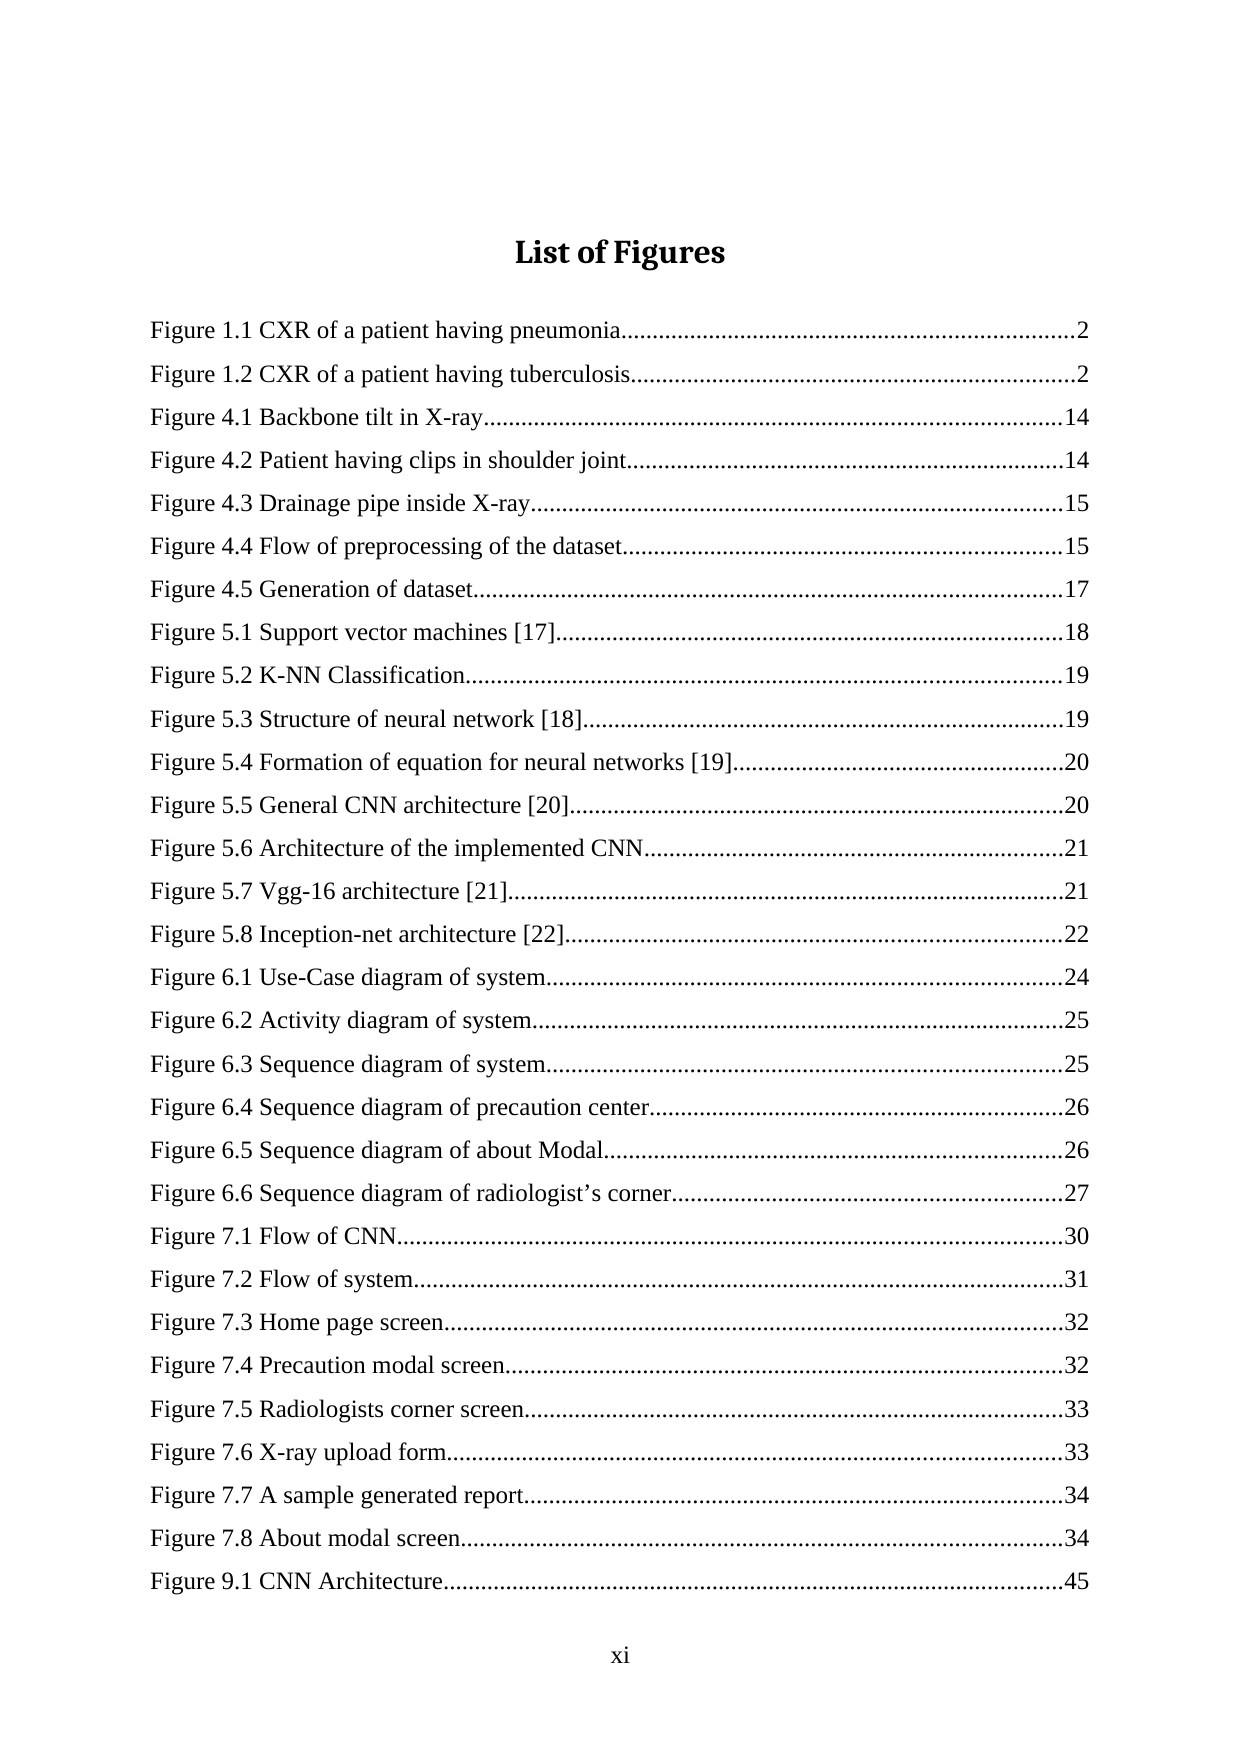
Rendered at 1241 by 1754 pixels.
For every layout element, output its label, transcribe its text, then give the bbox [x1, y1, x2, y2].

text Figure ‎4.2 Patient having clips in shoulder joint 14 [150, 445, 1090, 474]
text Figure ‎6.6 Sequence diagram of radiologist’s corner 27 [150, 1178, 1090, 1207]
text Figure ‎6.3 Sequence diagram of system 25 [150, 1049, 1090, 1077]
text Figure ‎5.7 Vgg-16 architecture ‎[21] 21 [150, 876, 1090, 905]
text Figure ‎4.1 Backbone tilt in X-ray 14 [150, 402, 1090, 431]
text Figure ‎7.1 Flow of CNN 30 [150, 1221, 1090, 1250]
text Figure ‎7.3 Home page screen 32 [150, 1307, 1090, 1336]
text Figure ‎9.1 CNN Architecture 45 [150, 1566, 1090, 1595]
text Figure ‎5.3 Structure of neural network ‎[18] 19 [150, 704, 1090, 732]
text Figure ‎1.1 CXR of a patient having pneumonia 2 [150, 316, 1090, 344]
text Figure ‎5.8 Inception-net architecture ‎[22] 22 [150, 919, 1090, 948]
text Figure ‎5.2 K-NN Classification 19 [150, 661, 1090, 689]
text Figure ‎7.7 A sample generated report 34 [150, 1480, 1090, 1509]
text Figure ‎1.2 CXR of a patient having tuberculosis 2 [150, 359, 1090, 387]
text Figure ‎7.2 Flow of system 31 [150, 1264, 1090, 1293]
text Figure ‎5.6 Architecture of the implemented CNN 21 [150, 833, 1090, 862]
text Figure ‎4.4 Flow of preprocessing of the dataset 15 [150, 531, 1090, 560]
text Figure ‎6.4 Sequence diagram of precaution center 26 [150, 1092, 1090, 1121]
text Figure ‎4.5 Generation of dataset 17 [150, 574, 1090, 603]
text Figure ‎5.5 General CNN architecture ‎[20] 20 [150, 790, 1090, 819]
text Figure ‎7.6 X-ray upload form 33 [150, 1437, 1090, 1466]
text Figure ‎5.1 Support vector machines ‎[17] 18 [150, 617, 1090, 646]
text Figure ‎7.5 Radiologists corner screen 33 [150, 1394, 1090, 1422]
text Figure ‎7.8 About modal screen 34 [150, 1523, 1090, 1552]
text Figure ‎6.5 Sequence diagram of about Modal 26 [150, 1135, 1090, 1164]
text Figure ‎4.3 Drainage pipe inside X-ray 15 [150, 488, 1090, 517]
text Figure ‎6.2 Activity diagram of system 25 [150, 1006, 1090, 1034]
text Figure ‎7.4 Precaution modal screen 32 [150, 1351, 1090, 1379]
subtitle List of Figures [150, 233, 1090, 271]
text Figure ‎5.4 Formation of equation for neural networks ‎[19] 20 [150, 747, 1090, 776]
text Figure ‎6.1 Use-Case diagram of system 24 [150, 962, 1090, 991]
